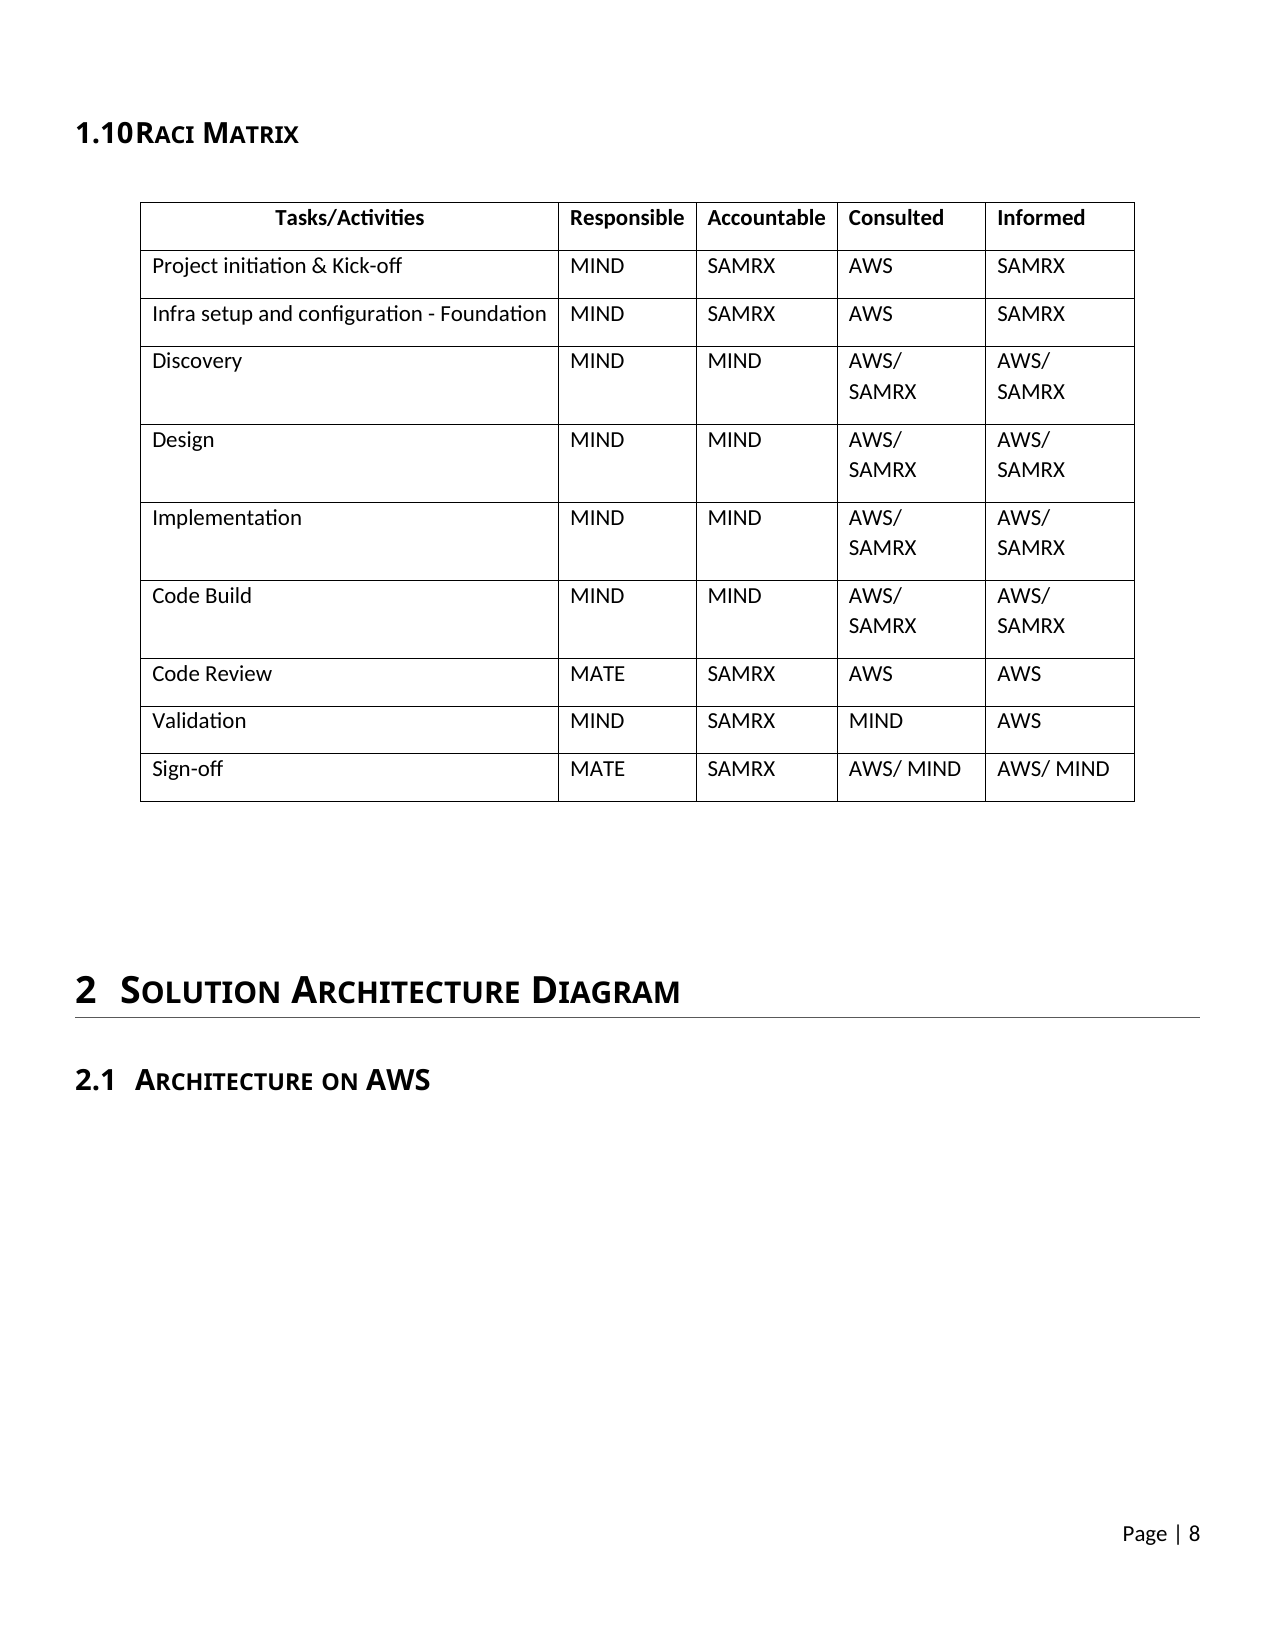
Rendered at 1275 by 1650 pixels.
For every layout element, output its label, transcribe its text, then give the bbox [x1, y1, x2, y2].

table_cell SAMRX [838, 581, 985, 658]
table_cell MIND [838, 754, 985, 801]
table_cell Code Review [141, 659, 558, 706]
table_cell MIND [697, 347, 837, 424]
table_cell MATE [559, 754, 696, 801]
table_cell SAMRX [838, 503, 985, 580]
table_cell MIND [697, 503, 837, 580]
table_cell MIND [697, 425, 837, 502]
table_cell MIND [559, 347, 696, 424]
table_cell MIND [697, 581, 837, 658]
table_header [697, 203, 837, 250]
table_header [838, 203, 985, 250]
table_cell MIND [559, 707, 696, 753]
table_cell AWS [838, 659, 985, 706]
table_cell MIND [559, 251, 696, 298]
table_cell MIND [559, 581, 696, 658]
table_cell SAMRX [697, 299, 837, 346]
table_cell [838, 299, 985, 346]
table_cell [838, 251, 985, 298]
table_cell MIND [559, 503, 696, 580]
table_cell SAMRX [986, 503, 1134, 580]
table_cell [141, 251, 558, 298]
table_cell [141, 299, 558, 346]
subtitle Matrix [75, 112, 1200, 152]
table_cell [141, 347, 558, 424]
table_cell MIND [838, 707, 985, 753]
table_cell [141, 707, 558, 753]
table_cell SAMRX [697, 251, 837, 298]
table_cell SAMRX [838, 425, 985, 502]
table_cell [986, 707, 1134, 753]
table_cell MATE [559, 659, 696, 706]
table_header [141, 203, 558, 250]
table_cell MIND [559, 299, 696, 346]
table_cell [141, 503, 558, 580]
table_header [559, 203, 696, 250]
subtitle S [75, 964, 1200, 1017]
table_cell Code Build [141, 581, 558, 658]
table_cell SAMRX [986, 251, 1134, 298]
table_cell SAMRX [986, 299, 1134, 346]
table_cell SAMRX [986, 425, 1134, 502]
table_cell [141, 754, 558, 801]
table_cell SAMRX [986, 581, 1134, 658]
table_cell SAMRX [697, 659, 837, 706]
table_cell AWS [986, 659, 1134, 706]
table_cell MIND [986, 754, 1134, 801]
table_header [986, 203, 1134, 250]
table_cell [141, 425, 558, 502]
table_cell SAMRX [986, 347, 1134, 424]
table_cell SAMRX [838, 347, 985, 424]
subtitle Architecture on AWS [75, 1059, 1200, 1099]
table_cell MIND [559, 425, 696, 502]
table_cell SAMRX [697, 707, 837, 753]
table_cell SAMRX [697, 754, 837, 801]
